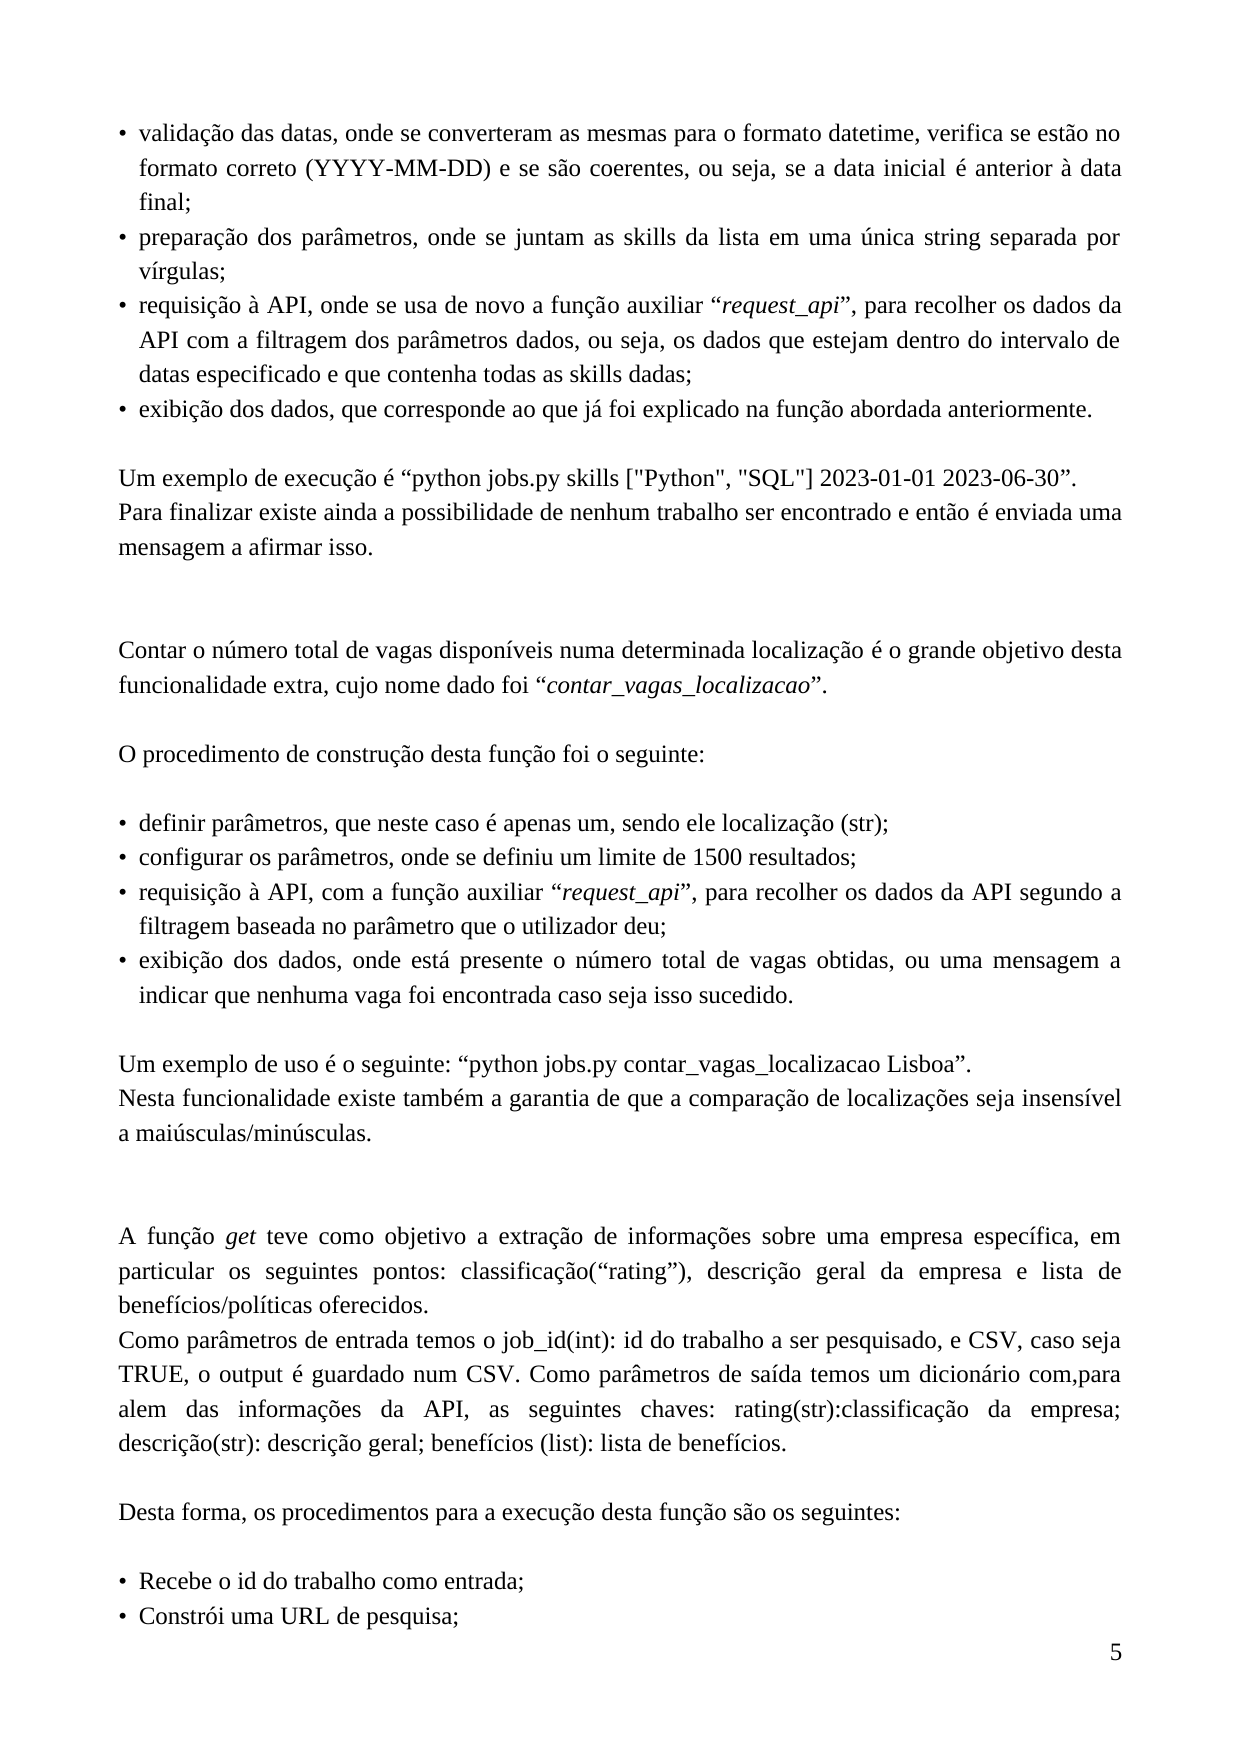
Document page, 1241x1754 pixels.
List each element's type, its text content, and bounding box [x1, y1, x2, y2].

text Um exemplo de execução é “python jobs.py skills ["Python", "SQL"] 2023-01-01 2023-06-30”. [118, 463, 1122, 492]
text A função get teve como objetivo a extração de informações sobre uma empresa específica, em particular os seguintes pontos: classificação(“rating”), descrição geral da empresa e lista de benefícios/políticas oferecidos. [118, 1221, 1122, 1319]
list preparação dos parâmetros, onde se juntam as skills da lista em uma única string separada por vírgulas; [118, 222, 1122, 285]
list requisição à API, onde se usa de novo a função auxiliar “request_api”, para recolher os dados da API com a filtragem dos parâmetros dados, ou seja, os dados que estejam dentro do intervalo de datas especificado e que contenha todas as skills dadas; [118, 291, 1122, 388]
list exibição dos dados, que corresponde ao que já foi explicado na função abordada anteriormente. [118, 394, 1122, 423]
list Recebe o id do trabalho como entrada; [118, 1566, 1122, 1595]
text Desta forma, os procedimentos para a execução desta função são os seguintes: [118, 1497, 1122, 1526]
text Nesta funcionalidade existe também a garantia de que a comparação de localizações seja insensível a maiúsculas/minúsculas. [118, 1083, 1122, 1147]
text Contar o número total de vagas disponíveis numa determinada localização é o grande objetivo desta funcionalidade extra, cujo nome dado foi “contar_vagas_localizacao”. [118, 635, 1122, 698]
list exibição dos dados, onde está presente o número total de vagas obtidas, ou uma mensagem a indicar que nenhuma vaga foi encontrada caso seja isso sucedido. [118, 946, 1122, 1009]
list configurar os parâmetros, onde se definiu um limite de 1500 resultados; [118, 842, 1122, 871]
list definir parâmetros, que neste caso é apenas um, sendo ele localização (str); [118, 808, 1122, 836]
text O procedimento de construção desta função foi o seguinte: [118, 739, 1122, 767]
text Para finalizar existe ainda a possibilidade de nenhum trabalho ser encontrado e então é enviada uma mensagem a afirmar isso. [118, 497, 1122, 561]
text Como parâmetros de entrada temos o job_id(int): id do trabalho a ser pesquisado, e CSV, caso seja TRUE, o output é guardado num CSV. Como parâmetros de saída temos um dicionário com,para alem das informações da API, as seguintes chaves: rating(str):classificação da empresa; descrição(str): descrição geral; benefícios (list): lista de benefícios. [118, 1325, 1122, 1457]
list validação das datas, onde se converteram as mesmas para o formato datetime, verifica se estão no formato correto (YYYY-MM-DD) e se são coerentes, ou seja, se a data inicial é anterior à data final; [118, 118, 1122, 216]
text Um exemplo de uso é o seguinte: “python jobs.py contar_vagas_localizacao Lisboa”. [118, 1049, 1122, 1078]
list requisição à API, com a função auxiliar “request_api”, para recolher os dados da API segundo a filtragem baseada no parâmetro que o utilizador deu; [118, 877, 1122, 940]
list Constrói uma URL de pesquisa; [118, 1601, 1122, 1629]
